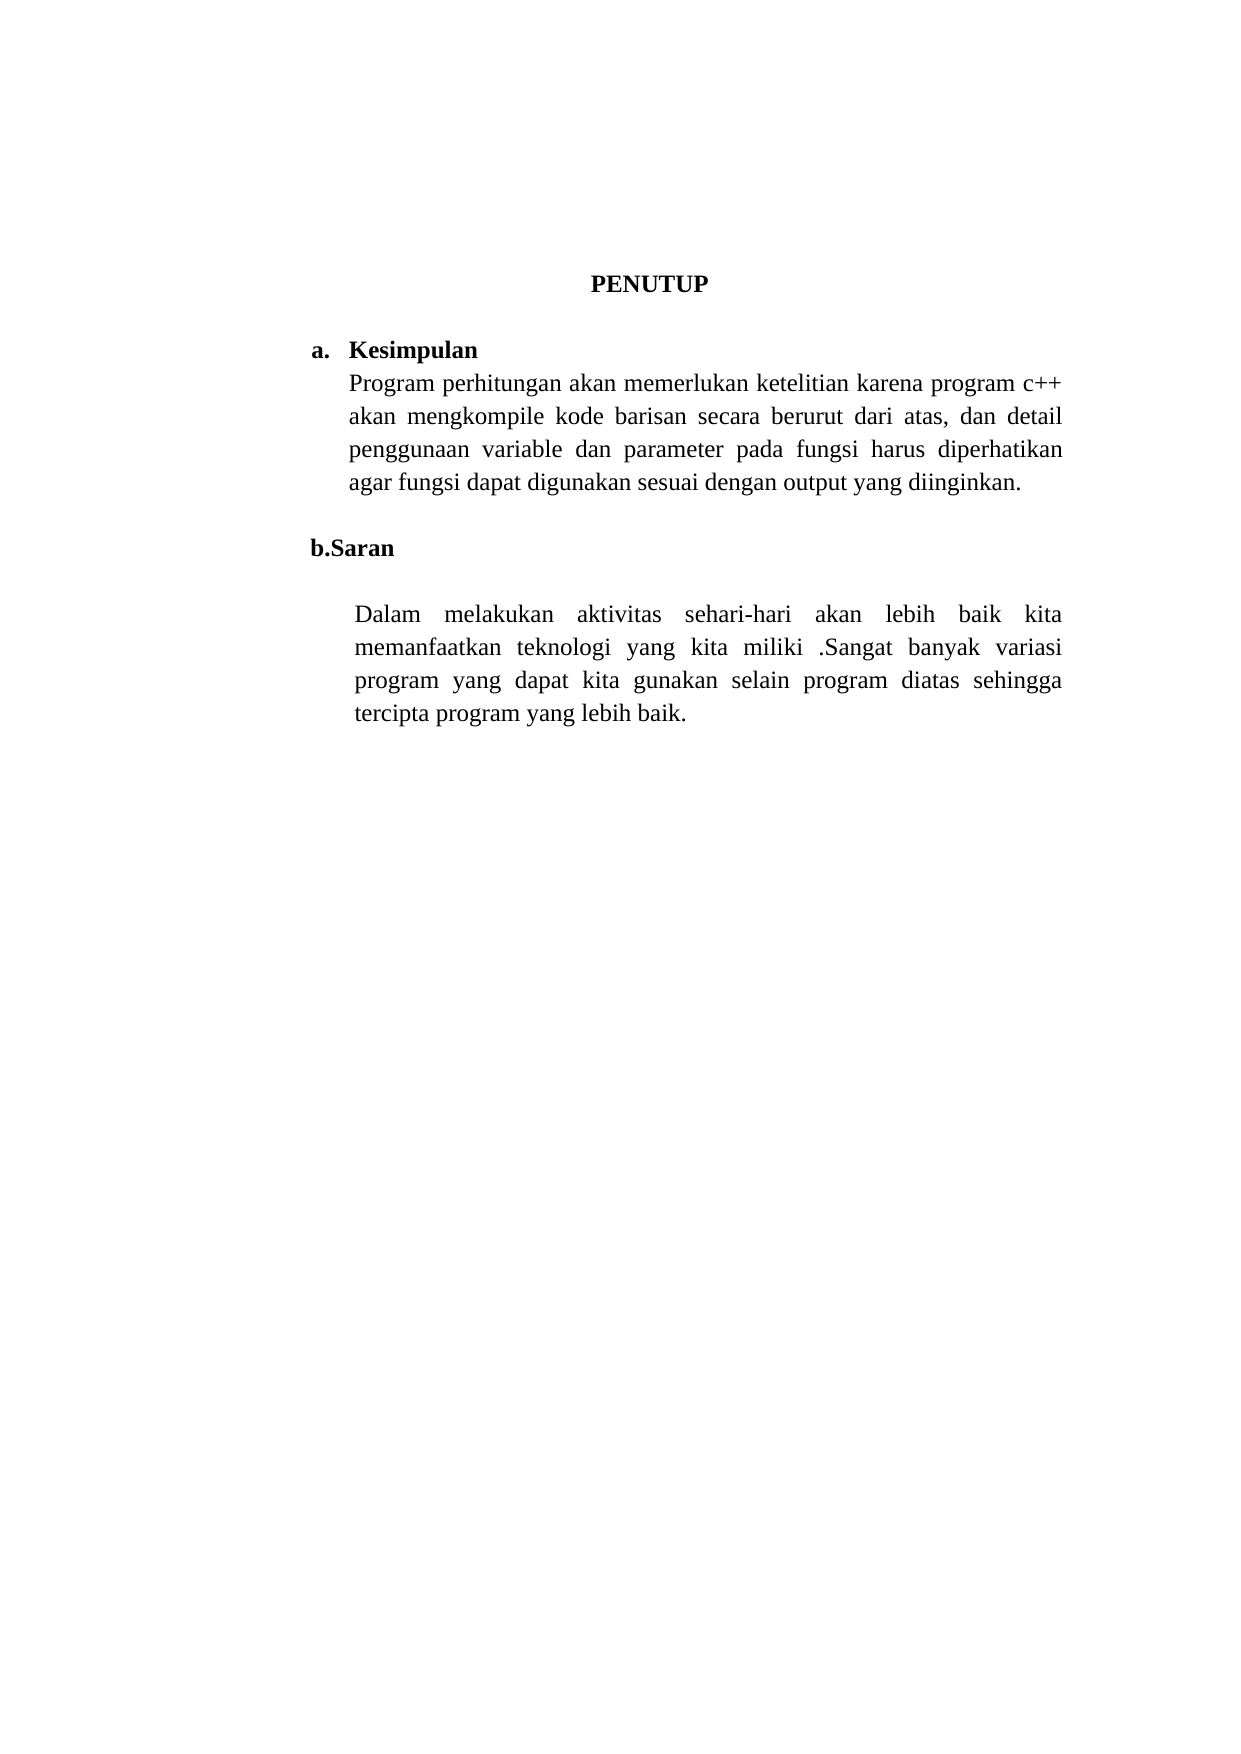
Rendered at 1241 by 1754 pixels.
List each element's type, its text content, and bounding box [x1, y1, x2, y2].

list b.Saran [310, 533, 1063, 562]
list Kesimpulan [311, 335, 1063, 364]
list Dalam melakukan aktivitas sehari-hari akan lebih baik kita memanfaatkan teknologi yang kita miliki .Sangat banyak variasi program yang dapat kita gunakan selain program diatas sehingga tercipta program yang lebih baik. [354, 599, 1063, 727]
list PENUTUP [236, 269, 1063, 298]
list Program perhitungan akan memerlukan ketelitian karena program c++ akan mengkompile kode barisan secara berurut dari atas, dan detail penggunaan variable dan parameter pada fungsi harus diperhatikan agar fungsi dapat digunakan sesuai dengan output yang diinginkan. [349, 368, 1063, 496]
